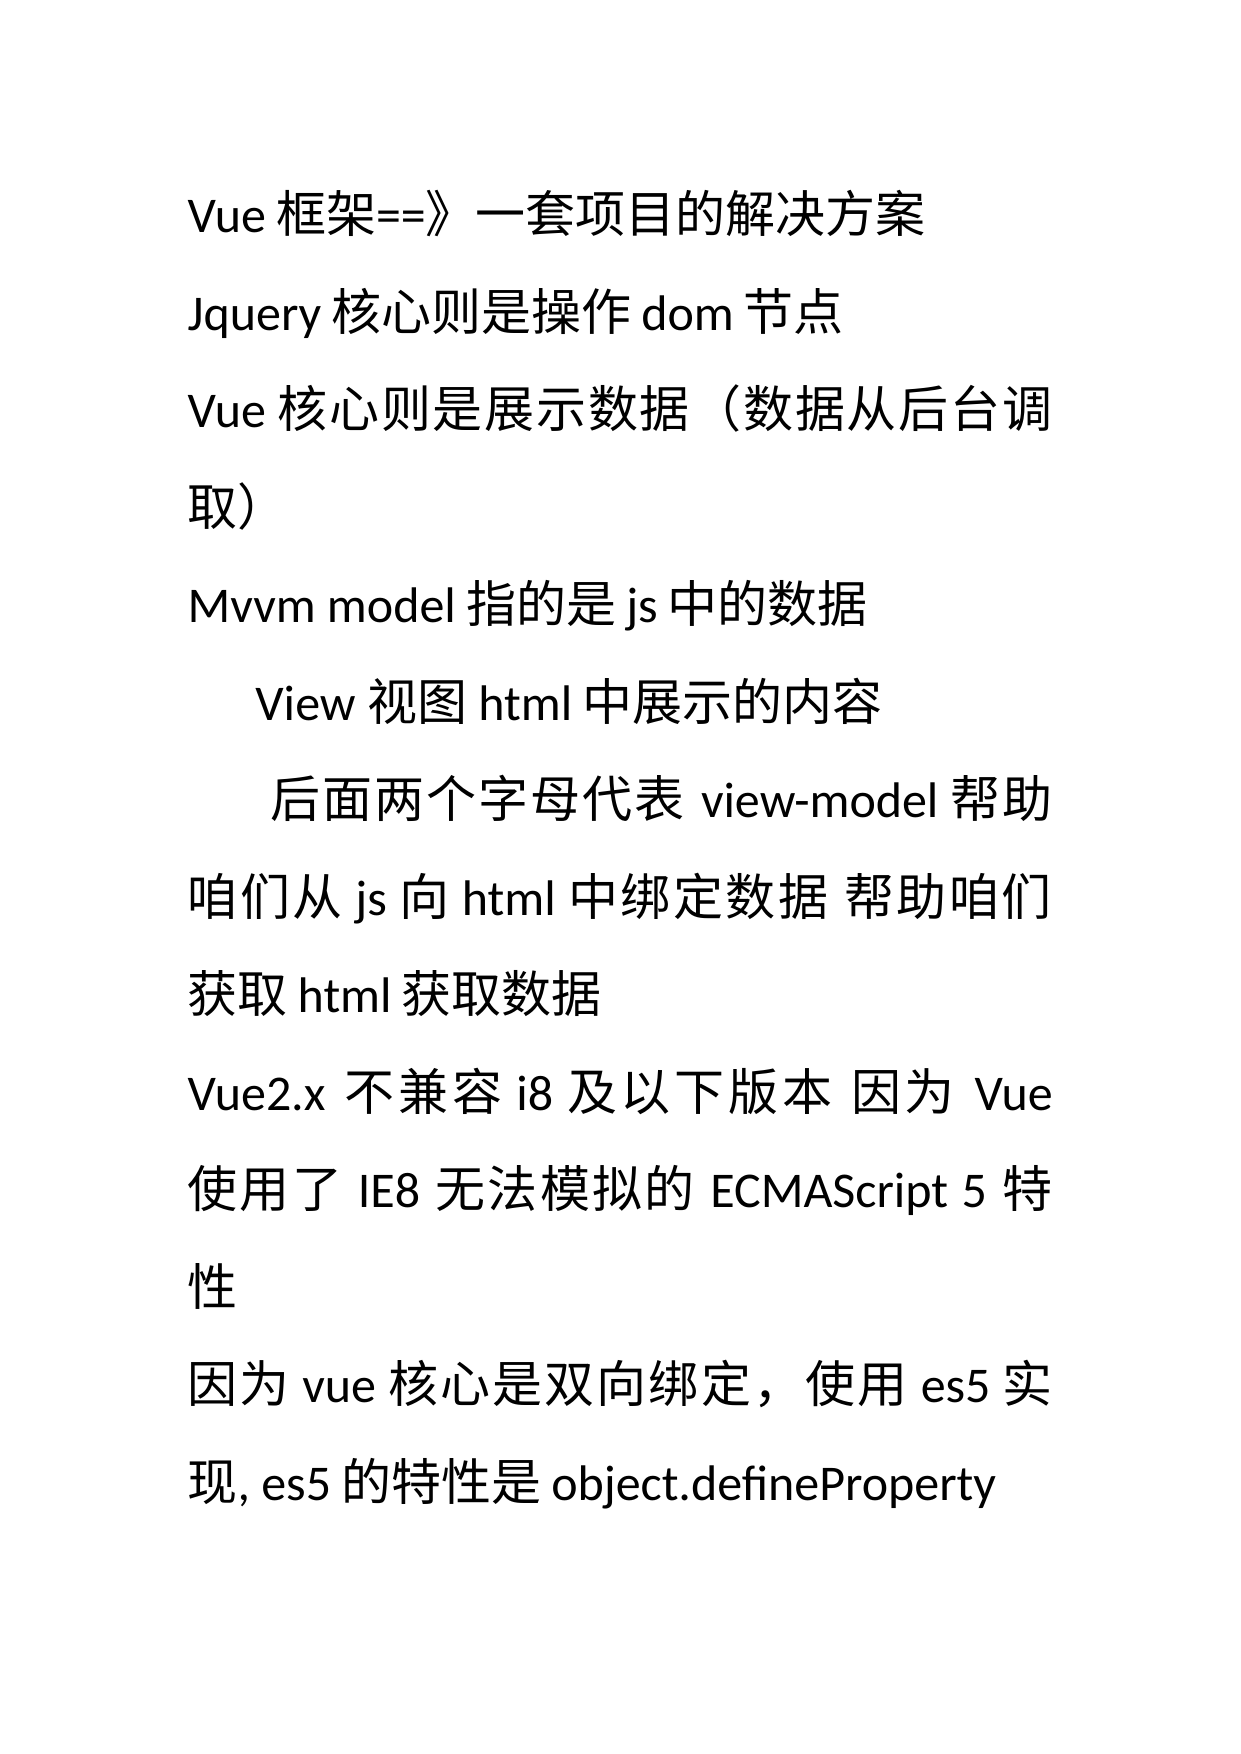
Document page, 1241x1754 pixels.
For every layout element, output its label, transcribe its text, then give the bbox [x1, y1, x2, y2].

text Vue框架==》一套项目的解决方案 [187, 162, 1053, 259]
text View 视图 html中展示的内容 [187, 649, 1053, 747]
text Vue核心则是展示数据（数据从后台调取） [187, 357, 1053, 552]
text 后面两个字母代表 view-model帮助咱们从js向html中绑定数据 帮助咱们获取html获取数据 [187, 747, 1053, 1039]
text Mvvm model指的是js中的数据 [187, 552, 1053, 649]
text Jquery核心则是操作dom节点 [187, 259, 1053, 357]
text 因为vue核心是双向绑定，使用es5实现, es5的特性是object.defineProperty [187, 1332, 1053, 1527]
text Vue2.x 不兼容i8及以下版本 因为 Vue 使用了 IE8 无法模拟的 ECMAScript 5 特性 [187, 1039, 1053, 1332]
